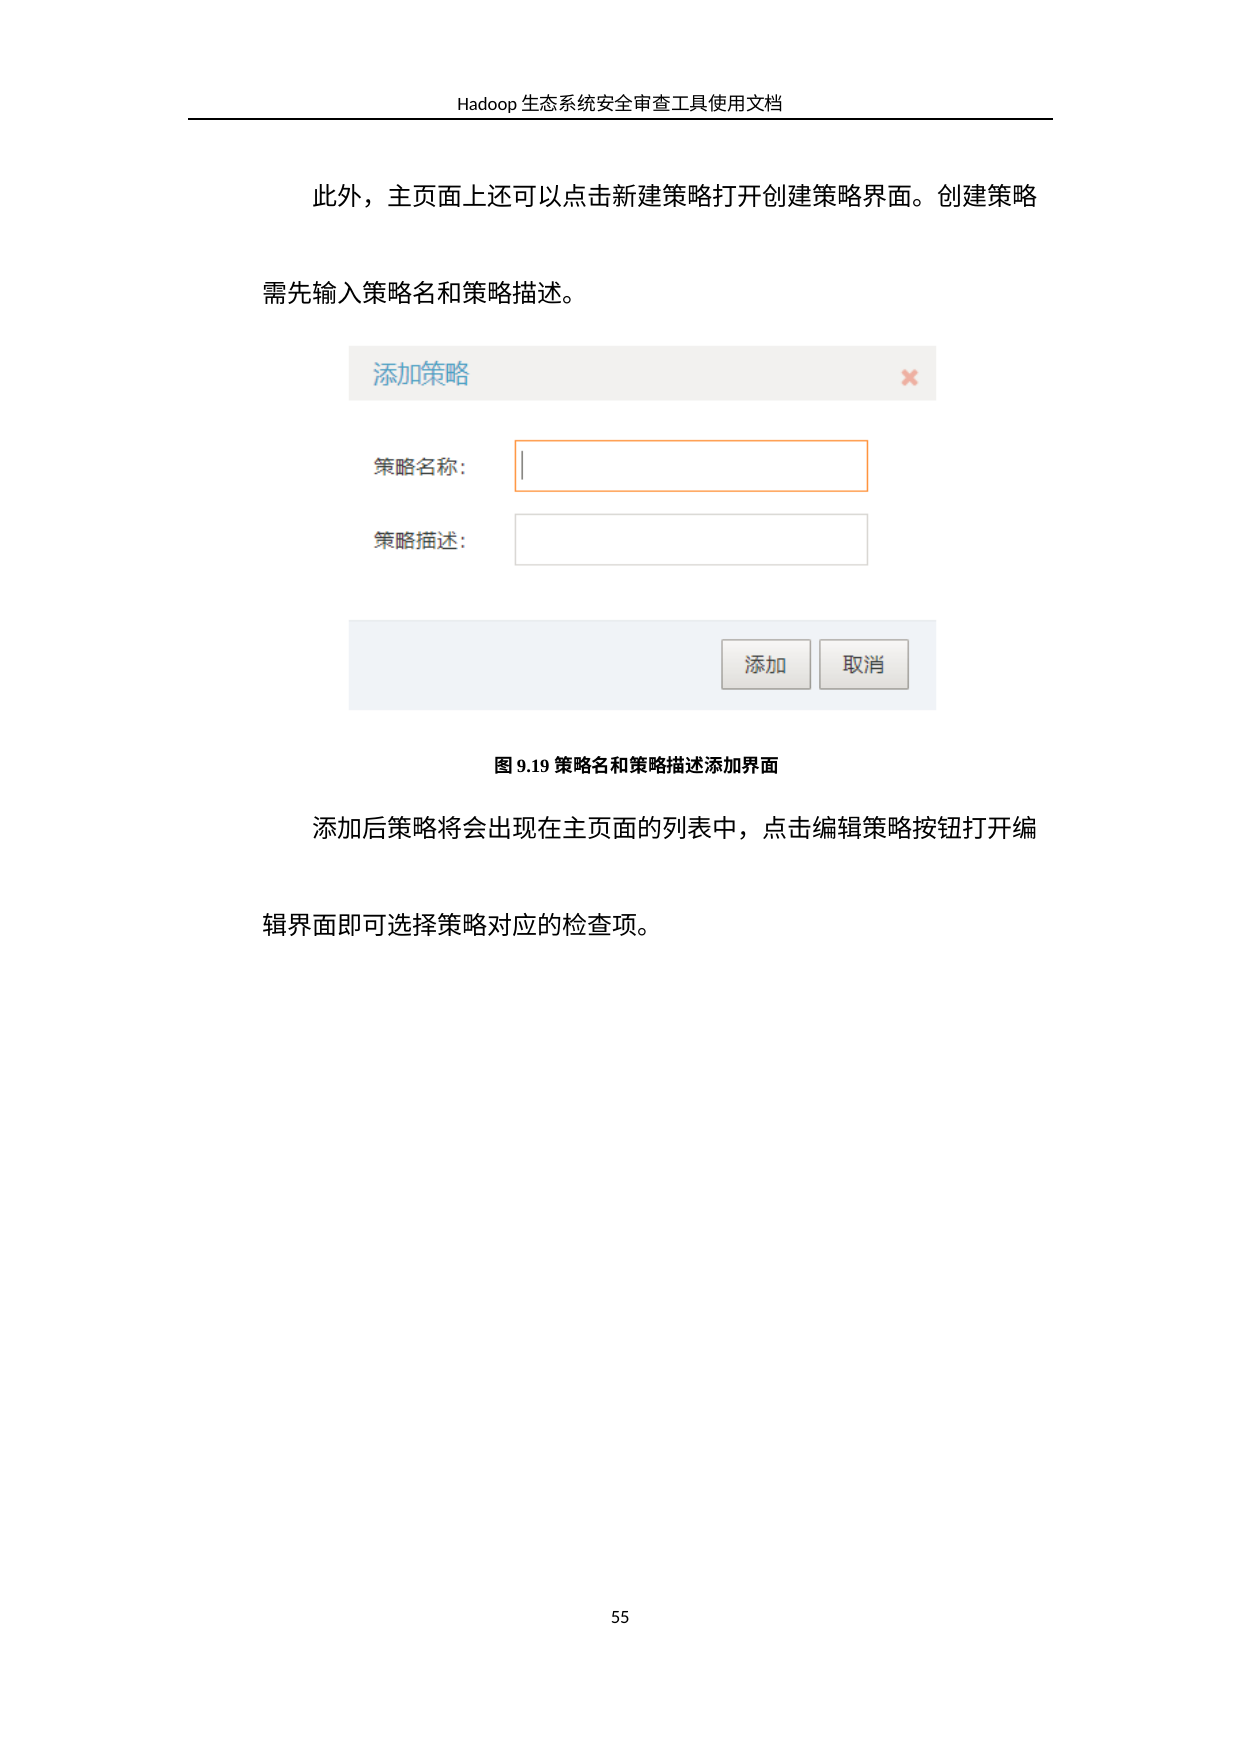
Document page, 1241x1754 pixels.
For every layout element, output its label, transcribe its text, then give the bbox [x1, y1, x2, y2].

text 图9.19 策略名和策略描述添加界面 [187, 748, 1053, 780]
picture [345, 342, 939, 713]
list 此外，主页面上还可以点击新建策略打开创建策略界面。创建策略需先输入策略名和策略描述。 [262, 162, 1053, 324]
list 添加后策略将会出现在主页面的列表中，点击编辑策略按钮打开编辑界面即可选择策略对应的检查项。 [262, 794, 1053, 956]
